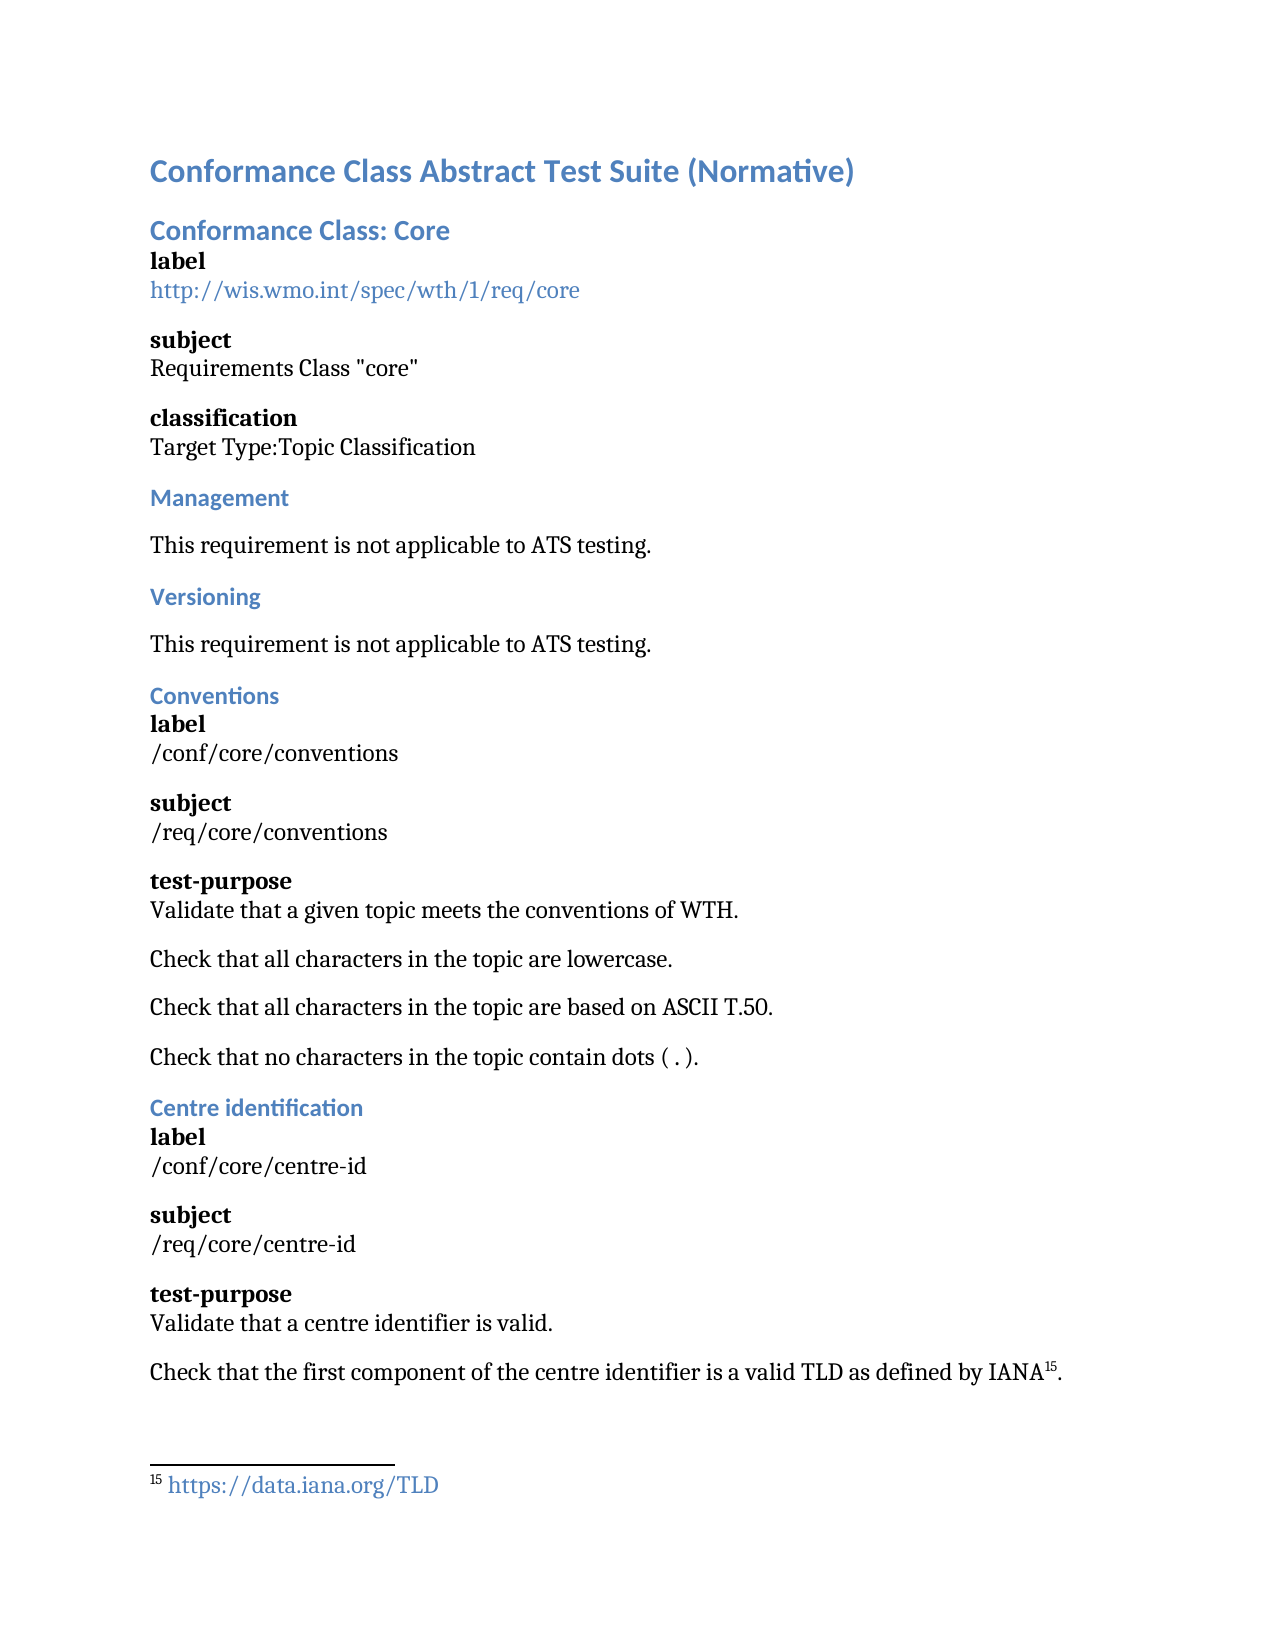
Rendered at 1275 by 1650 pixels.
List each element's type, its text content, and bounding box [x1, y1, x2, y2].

text classification [150, 404, 1125, 433]
subtitle Conventions [150, 680, 1125, 710]
text This requirement is not applicable to ATS testing. [150, 630, 1125, 659]
text /conf/core/centre-id [150, 1152, 1125, 1181]
subtitle Management [150, 482, 1125, 513]
text Check that the first component of the centre identifier is a valid TLD as defined by IANA. [150, 1358, 1125, 1387]
text test-purpose [150, 867, 1125, 896]
text http://wis.wmo.int/spec/wth/1/req/core [150, 276, 1125, 305]
subtitle Conformance Class: Core [150, 212, 1125, 247]
subtitle Centre identification [150, 1092, 1125, 1123]
text subject [150, 326, 1125, 354]
text Check that no characters in the topic contain dots (.). [150, 1040, 1125, 1072]
subtitle Conformance Class Abstract Test Suite (Normative) [150, 150, 1125, 191]
text label [150, 247, 1125, 276]
text Validate that a centre identifier is valid. [150, 1308, 1125, 1337]
text label [150, 710, 1125, 739]
text /req/core/conventions [150, 817, 1125, 846]
text label [150, 1123, 1125, 1152]
text /conf/core/conventions [150, 739, 1125, 768]
text Check that all characters in the topic are based on ASCII T.50. [150, 993, 1125, 1022]
text test-purpose [150, 1280, 1125, 1308]
text This requirement is not applicable to ATS testing. [150, 531, 1125, 560]
text subject [150, 789, 1125, 817]
text subject [150, 1201, 1125, 1230]
subtitle Versioning [150, 581, 1125, 612]
text Check that all characters in the topic are lowercase. [150, 945, 1125, 974]
text Requirements Class "core" [150, 354, 1125, 383]
text Validate that a given topic meets the conventions of WTH. [150, 896, 1125, 924]
text Target Type:Topic Classification [150, 433, 1125, 461]
text /req/core/centre-id [150, 1230, 1125, 1259]
